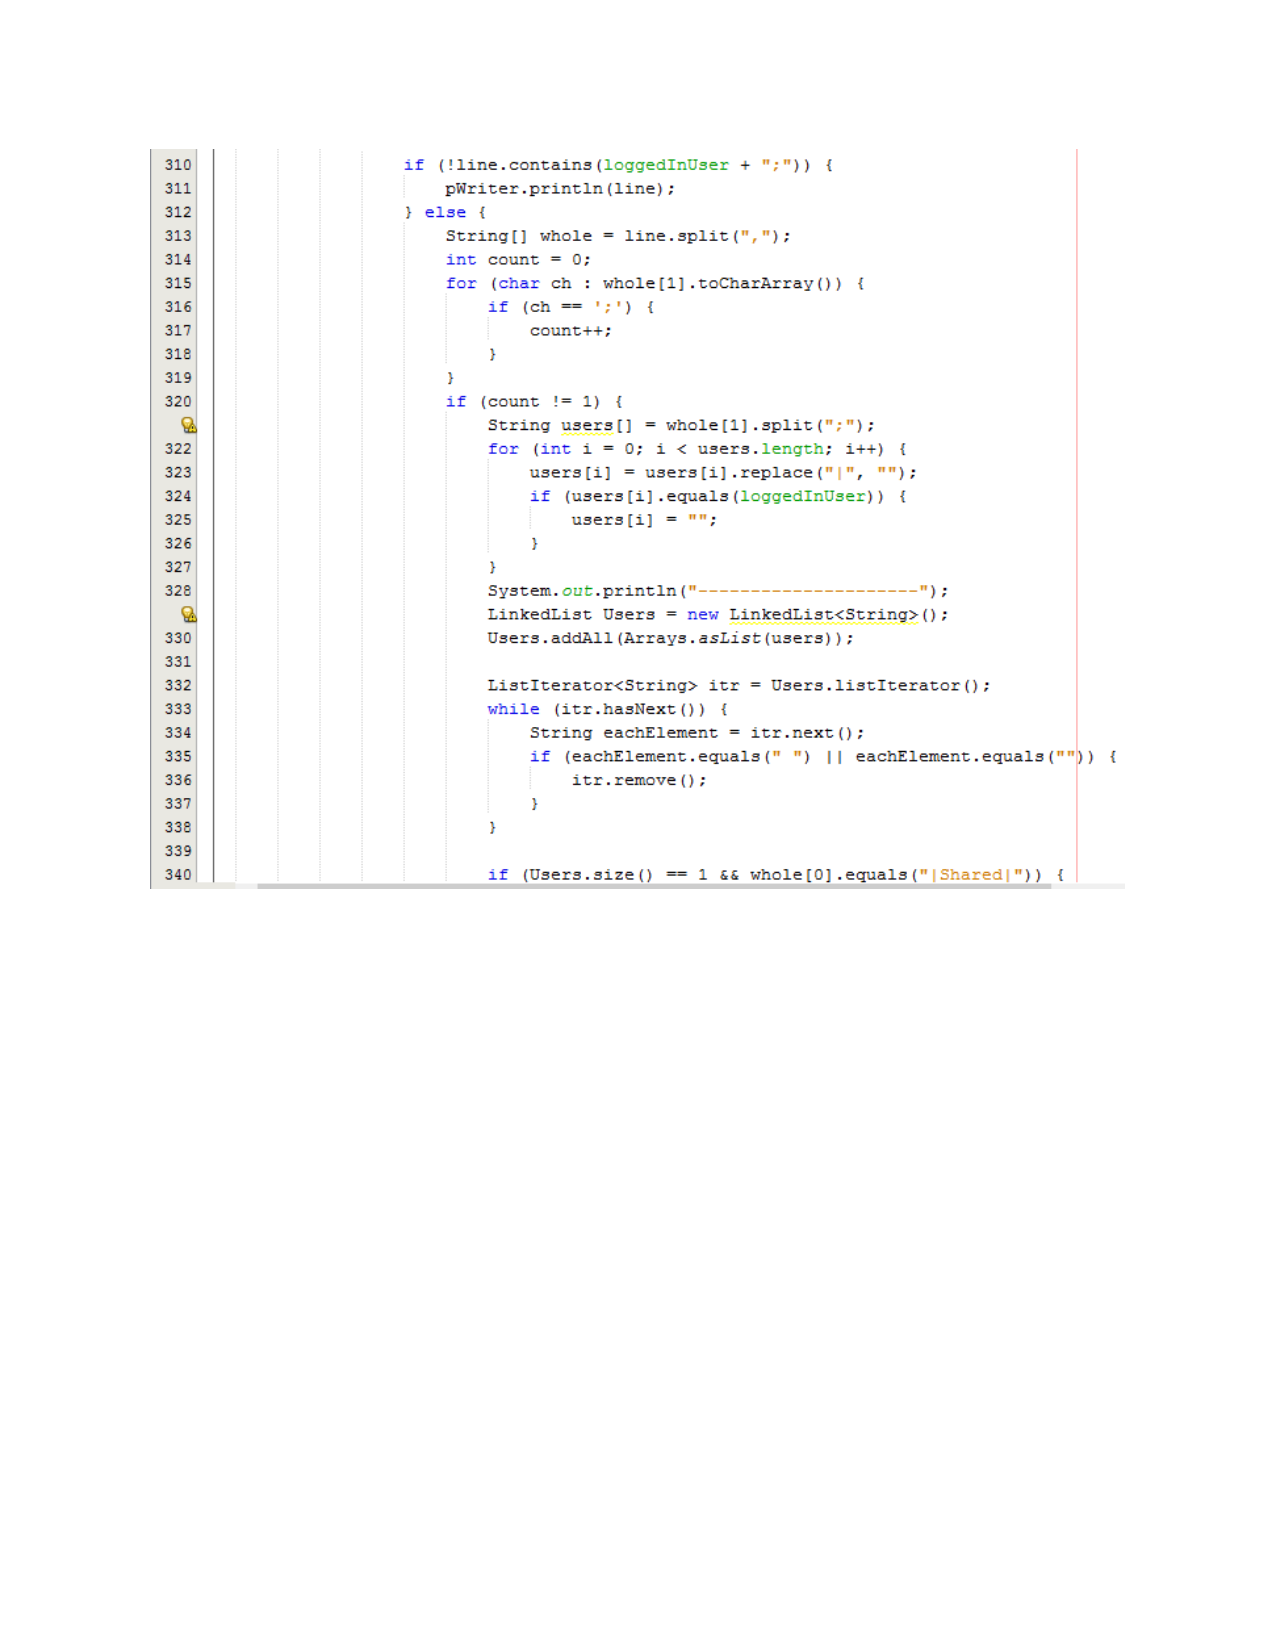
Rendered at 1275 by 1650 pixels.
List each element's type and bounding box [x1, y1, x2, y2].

picture [150, 149, 1125, 889]
